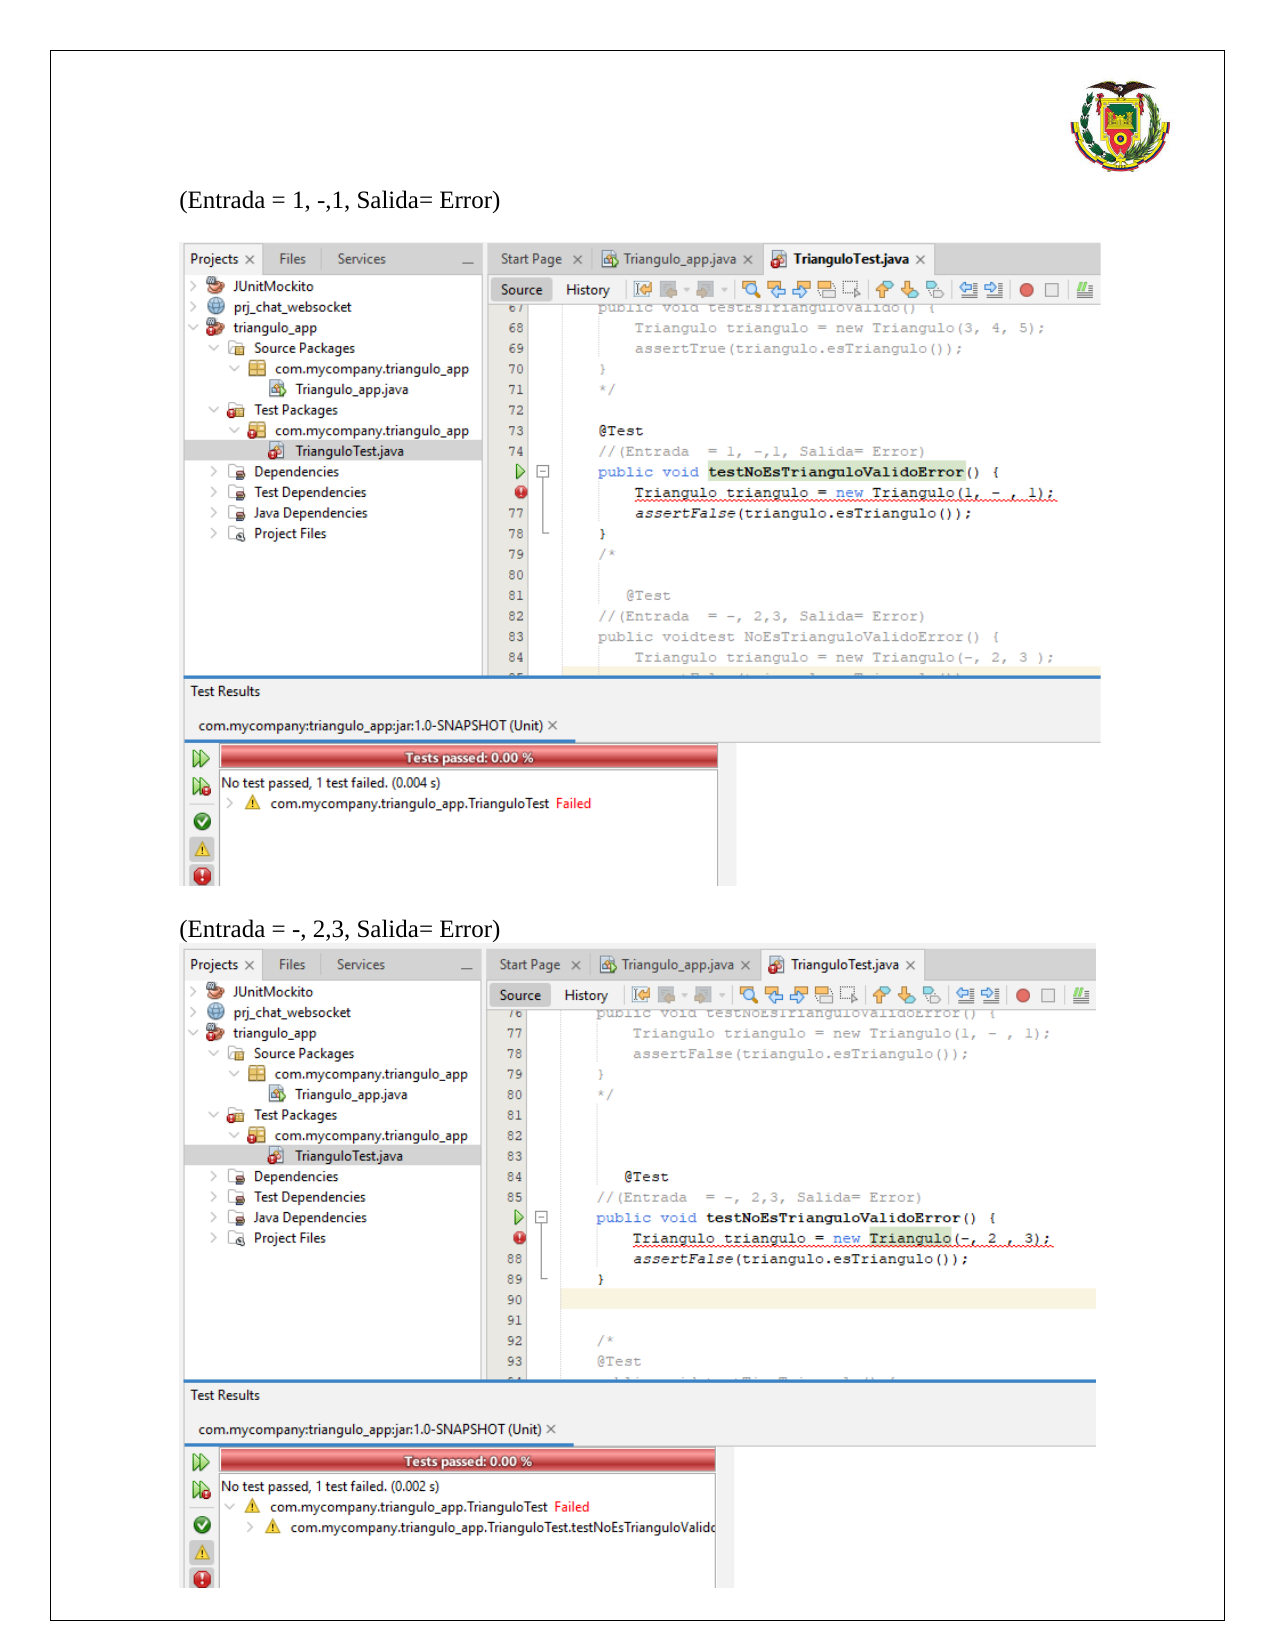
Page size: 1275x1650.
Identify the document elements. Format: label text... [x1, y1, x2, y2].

picture [179, 242, 1101, 886]
text (Entrada = 1, -,1, Salida= Error) [179, 185, 1096, 214]
picture [1065, 75, 1175, 174]
text (Entrada = -, 2,3, Salida= Error) [179, 914, 1096, 943]
picture [179, 943, 1096, 1588]
